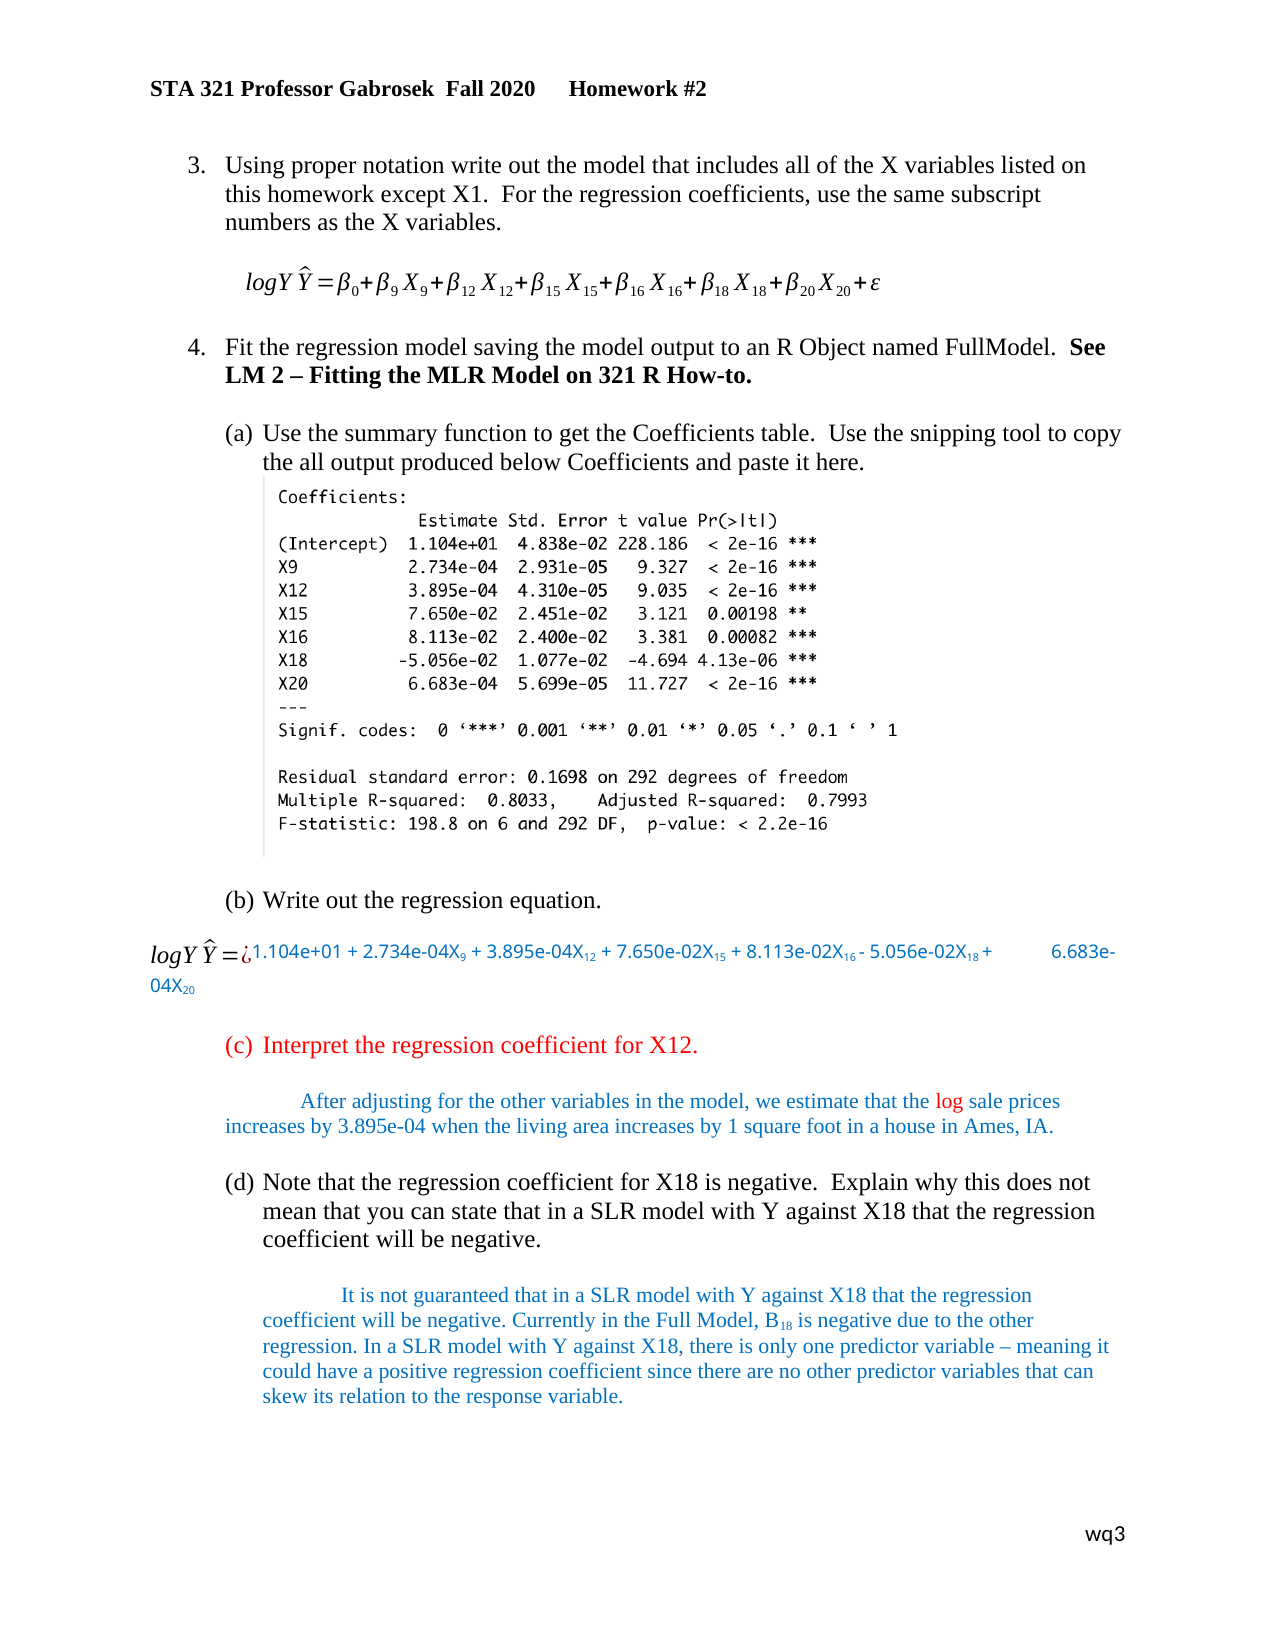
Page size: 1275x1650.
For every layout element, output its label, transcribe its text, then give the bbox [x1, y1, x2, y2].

list Write out the regression equation. [225, 885, 1125, 914]
list Interpret the regression coefficient for X12. [225, 1030, 1125, 1059]
list Fit the regression model saving the model output to an R Object named FullModel. See LM 2 – Fitting the MLR Model on 321 R How-to. [187, 332, 1125, 389]
picture [262, 475, 929, 857]
text 1.104e+01 + 2.734e-04X9 + 3.895e-04X12 + 7.650e-02X15 + 8.113e-02X16 - 5.056e-02X18 + 6.683e-04X20 [150, 938, 1125, 998]
list After adjusting for the other variables in the model, we estimate that the log sale prices increases by 3.895e-04 when the living area increases by 1 square foot in a house in Ames, IA. [225, 1088, 1125, 1138]
list Using proper notation write out the model that includes all of the X variables listed on this homework except X1. For the regression coefficients, use the same subscript numbers as the X variables. [187, 150, 1125, 236]
list Use the summary function to get the Coefficients table. Use the snipping tool to copy the all output produced below Coefficients and paste it here. [225, 418, 1125, 476]
list Note that the regression coefficient for X18 is negative. Explain why this does not mean that you can state that in a SLR model with Y against X18 that the regression coefficient will be negative. [225, 1167, 1125, 1253]
text It is not guaranteed that in a SLR model with Y against X18 that the regression coefficient will be negative. Currently in the Full Model, B18 is negative due to the other regression. In a SLR model with Y against X18, there is only one predictor variable – meaning it could have a positive regression coefficient since there are no other predictor variables that can skew its relation to the response variable. [262, 1282, 1125, 1408]
